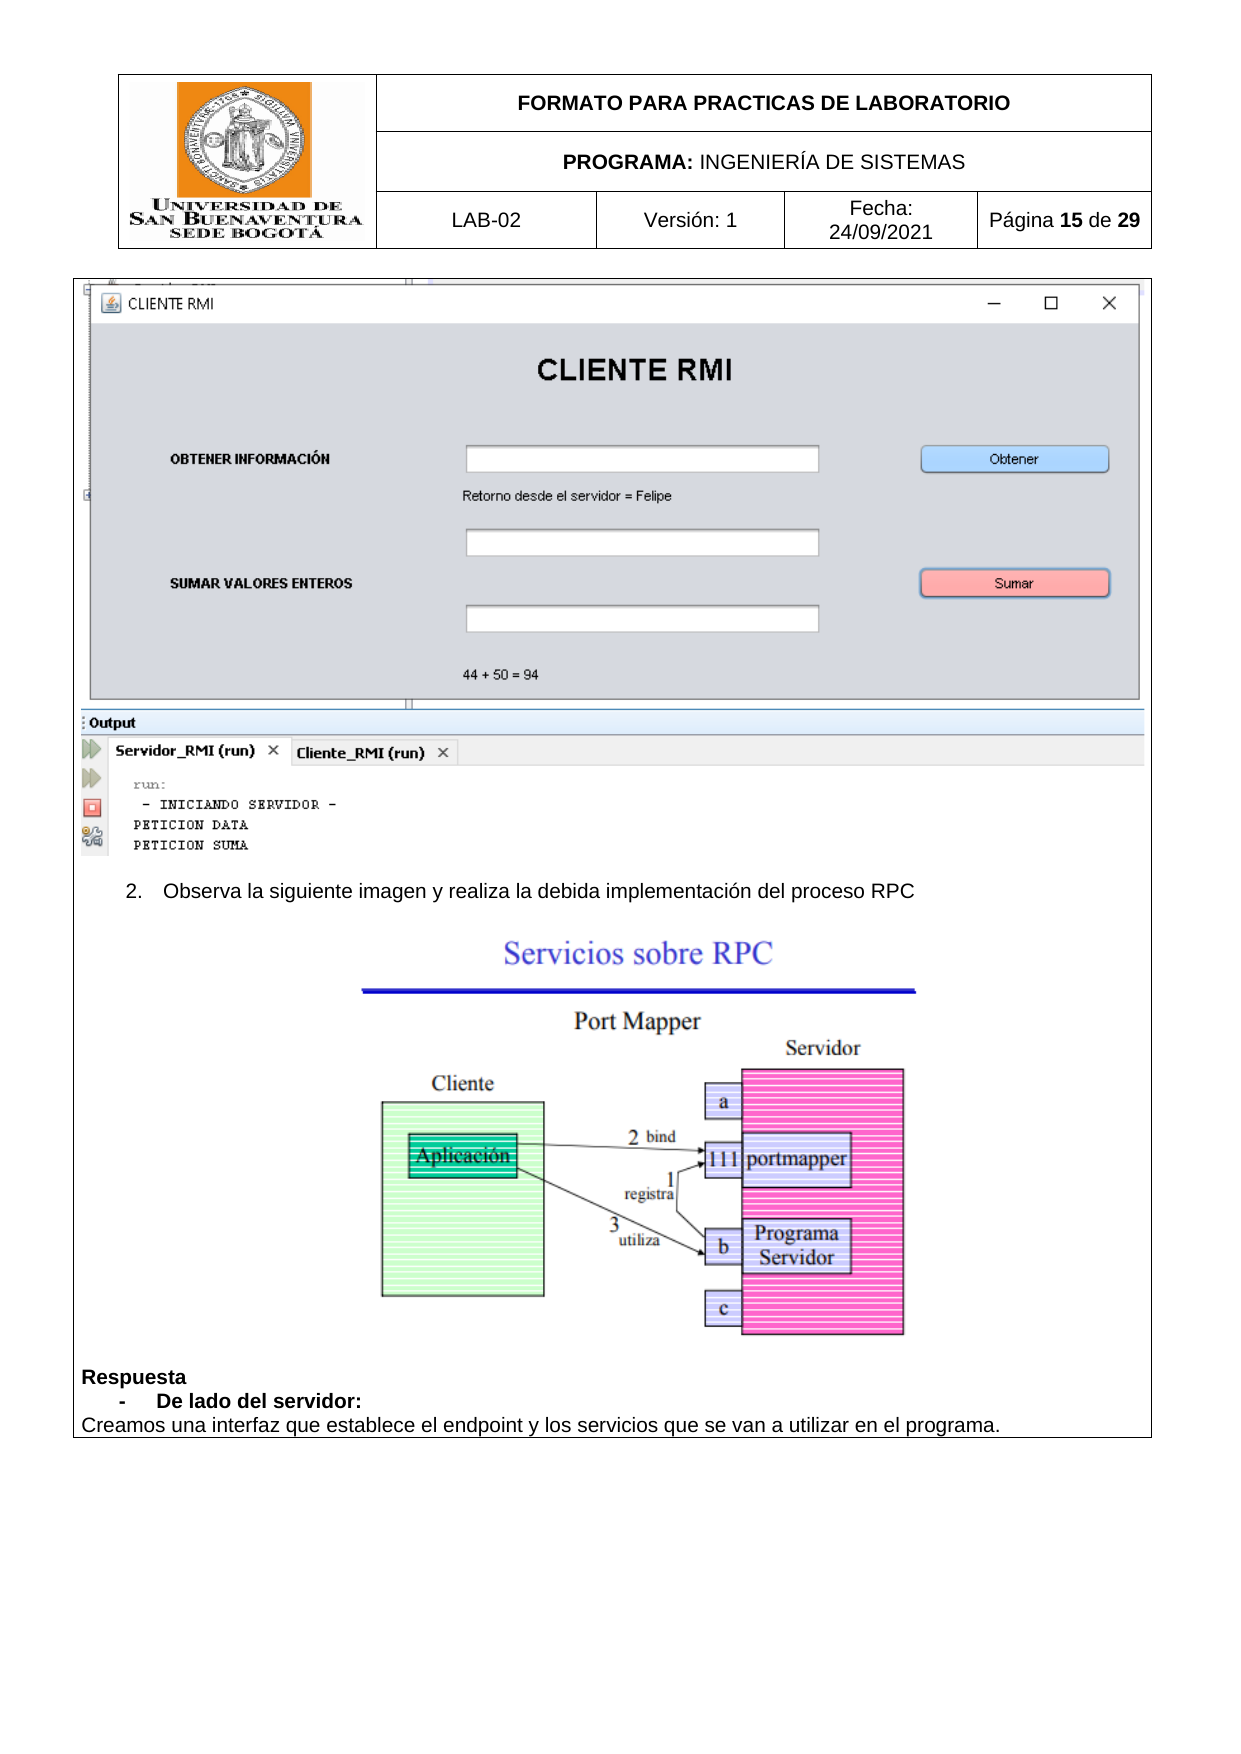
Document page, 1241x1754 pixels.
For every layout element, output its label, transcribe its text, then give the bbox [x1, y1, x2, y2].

picture [129, 82, 365, 241]
picture [359, 927, 923, 1342]
picture [81, 279, 1145, 856]
